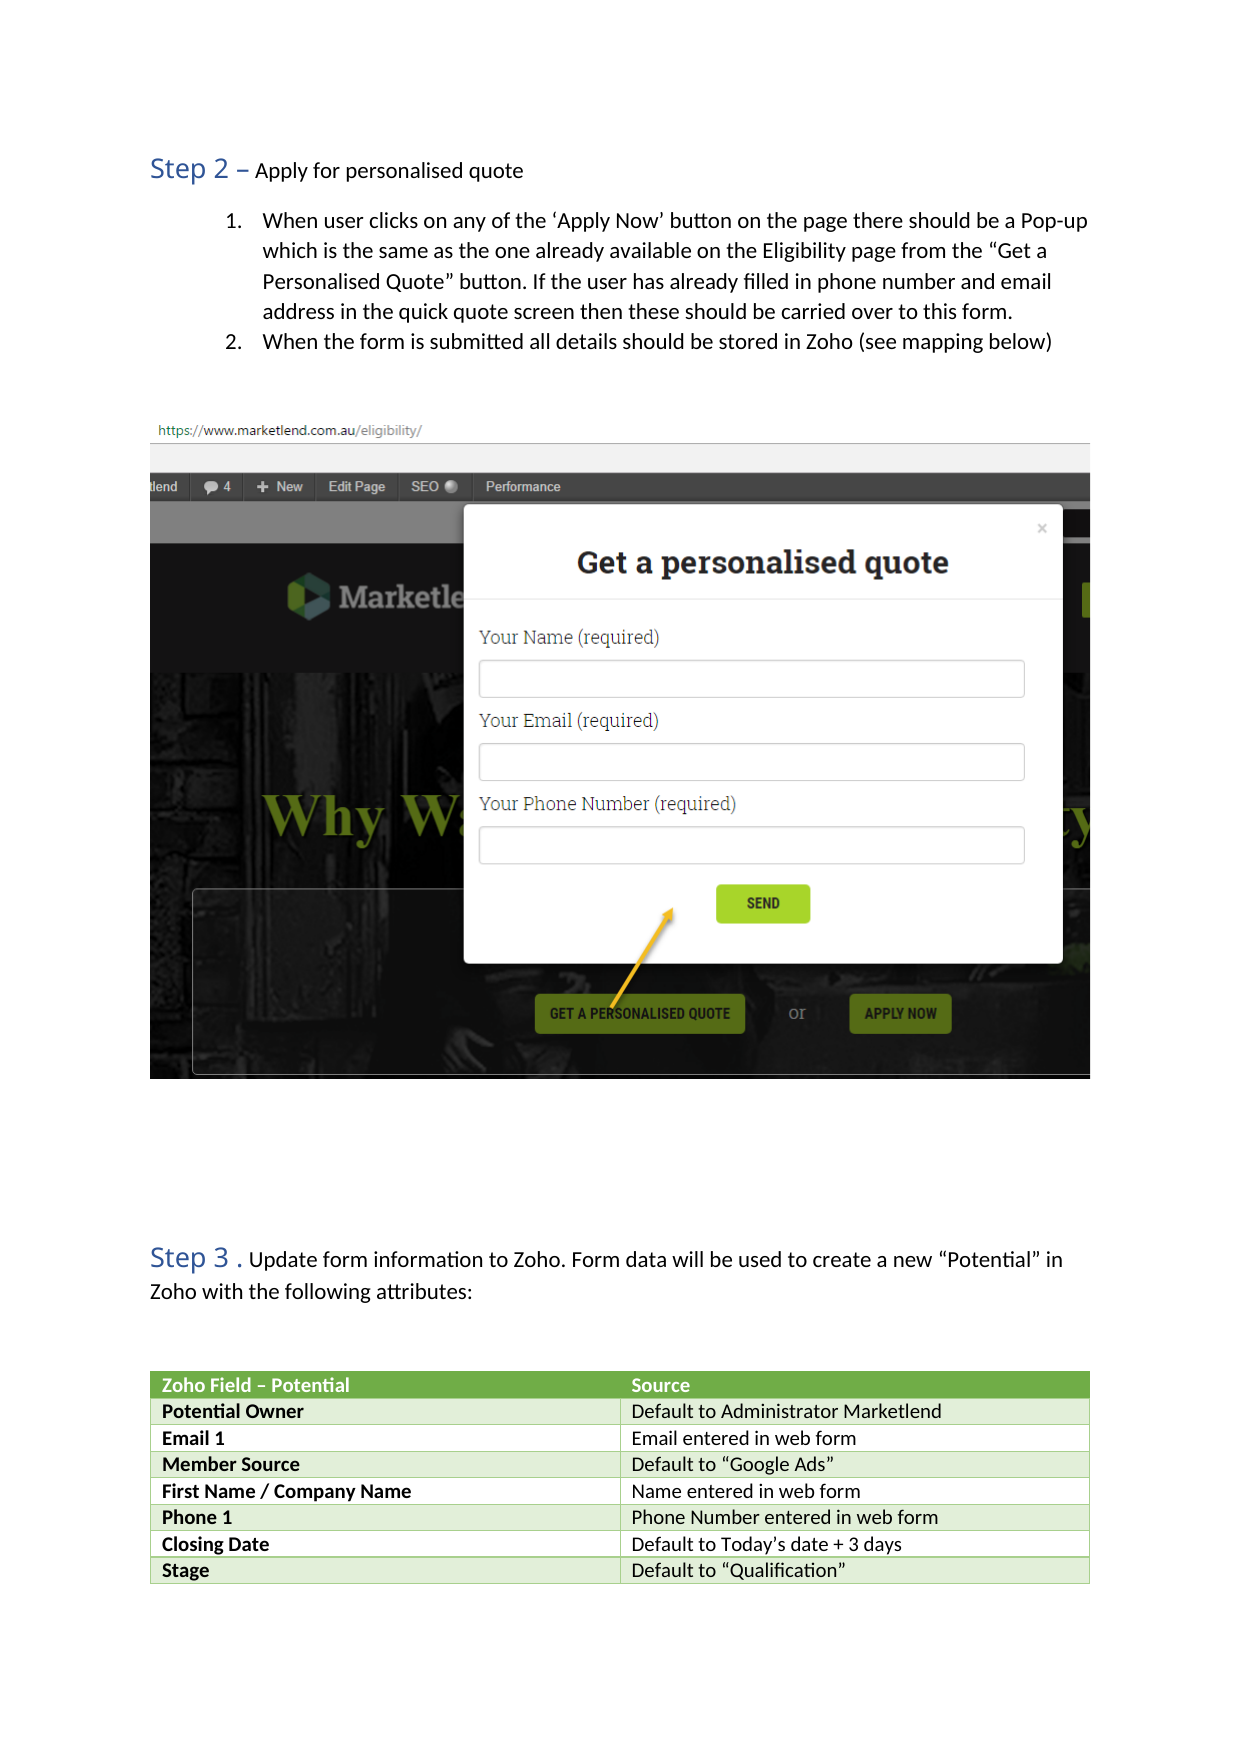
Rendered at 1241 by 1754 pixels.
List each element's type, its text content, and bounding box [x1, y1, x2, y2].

table_cell Default to Today’s date + 3 days [621, 1531, 1089, 1556]
table_cell Default to “Google Ads” [621, 1452, 1089, 1477]
list When the form is submitted all details should be stored in Zoho (see mapping below) [225, 327, 1090, 355]
table_cell Default to “Qualification” [621, 1558, 1089, 1583]
table_cell Stage [151, 1558, 620, 1583]
table_header Source [621, 1372, 1089, 1398]
table_cell First Name / Company Name [151, 1478, 620, 1503]
table_cell Member Source [151, 1452, 620, 1477]
table_cell Email 1 [151, 1425, 620, 1451]
table_cell Closing Date [151, 1531, 620, 1556]
table_cell Default to Administrator Marketlend [621, 1399, 1089, 1424]
list When user clicks on any of the ‘Apply Now’ button on the page there should be a Pop-up which is the same as the one already available on the Eligibility page from the “Get a Personalised Quote” button. If the user has already filled in phone number and email address in the quick quote screen then these should be carried over to this form. [225, 206, 1090, 325]
text Step 3 . Update form information to Zoho. Form data will be used to create a new “Potential” in Zoho with the following attributes: [150, 1238, 1090, 1305]
picture [150, 421, 1091, 1079]
text Step 2 – Apply for personalised quote [150, 150, 1090, 187]
table_cell Email entered in web form [621, 1425, 1089, 1451]
table_cell Phone Number entered in web form [621, 1505, 1089, 1530]
table_cell Name entered in web form [621, 1478, 1089, 1503]
table_header Zoho Field – Potential [151, 1372, 620, 1398]
table_cell Potential Owner [151, 1399, 620, 1424]
table_cell Phone 1 [151, 1505, 620, 1530]
